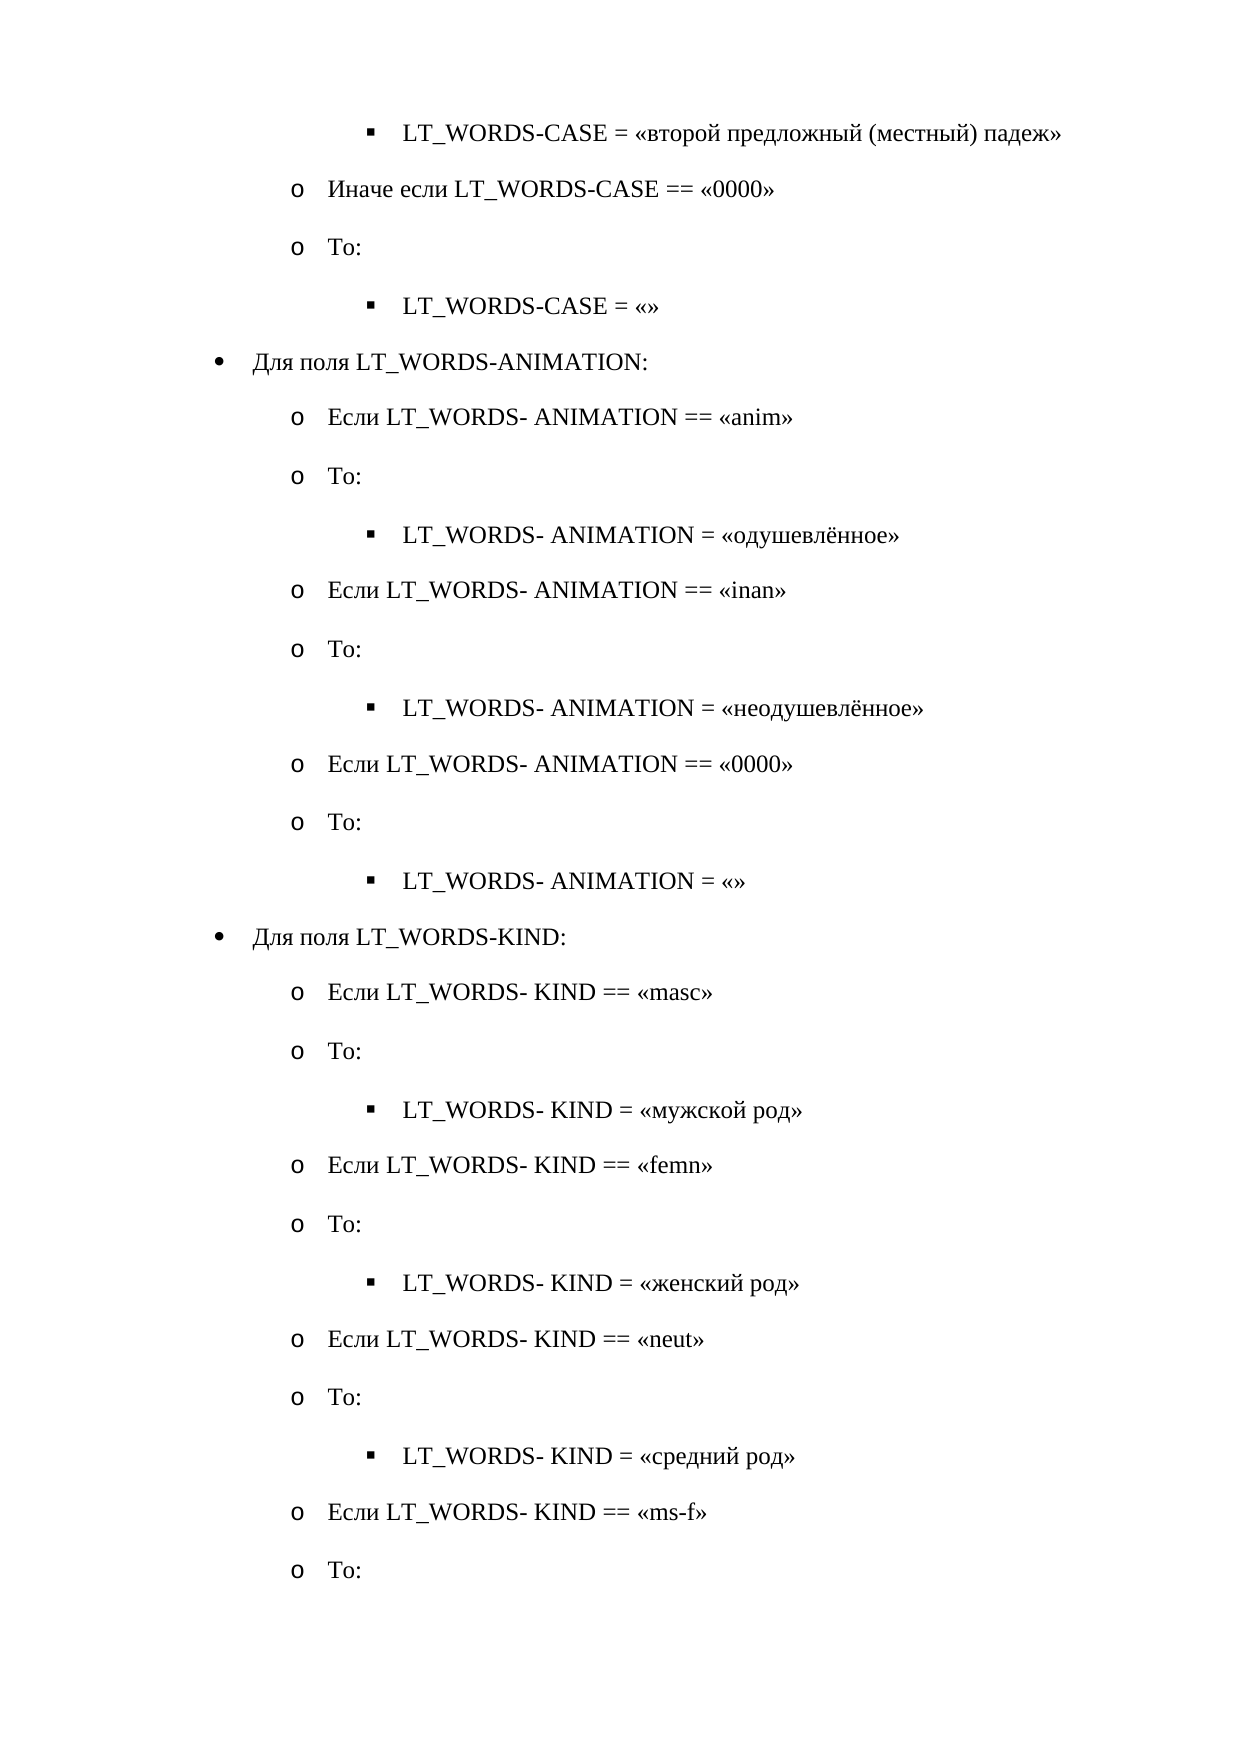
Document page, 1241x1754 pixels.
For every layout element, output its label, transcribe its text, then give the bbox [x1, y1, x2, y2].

list Если LT_WORDS- ANIMATION == «0000» [290, 749, 1152, 779]
list LT_WORDS- KIND = «женский род» [365, 1268, 1152, 1297]
list То: [290, 807, 1152, 838]
list LT_WORDS-CASE = «второй предложный (местный) падеж» [365, 118, 1152, 147]
list То: [290, 1036, 1152, 1067]
list Если LT_WORDS- ANIMATION == «anim» [290, 402, 1152, 433]
list LT_WORDS- ANIMATION = «» [365, 866, 1152, 895]
list LT_WORDS- ANIMATION = «неодушевлённое» [365, 693, 1152, 722]
list LT_WORDS- KIND = «мужской род» [365, 1095, 1152, 1124]
list То: [290, 1556, 1152, 1586]
list Для поля LT_WORDS-KIND: [215, 922, 1152, 951]
list То: [290, 634, 1152, 665]
list Если LT_WORDS- KIND == «femn» [290, 1151, 1152, 1181]
list LT_WORDS-CASE = «» [365, 291, 1152, 320]
list Иначе если LT_WORDS-CASE == «0000» [290, 174, 1152, 204]
list Если LT_WORDS- ANIMATION == «inan» [290, 576, 1152, 606]
list То: [290, 232, 1152, 263]
list Если LT_WORDS- KIND == «masc» [290, 977, 1152, 1008]
list LT_WORDS- KIND = «средний род» [365, 1441, 1152, 1470]
list Если LT_WORDS- KIND == «ms-f» [290, 1497, 1152, 1528]
list Если LT_WORDS- KIND == «neut» [290, 1324, 1152, 1354]
list То: [290, 1382, 1152, 1413]
list LT_WORDS- ANIMATION = «одушевлённое» [365, 520, 1152, 549]
list Для поля LT_WORDS-ANIMATION: [215, 347, 1152, 376]
list То: [290, 1209, 1152, 1240]
list То: [290, 461, 1152, 492]
